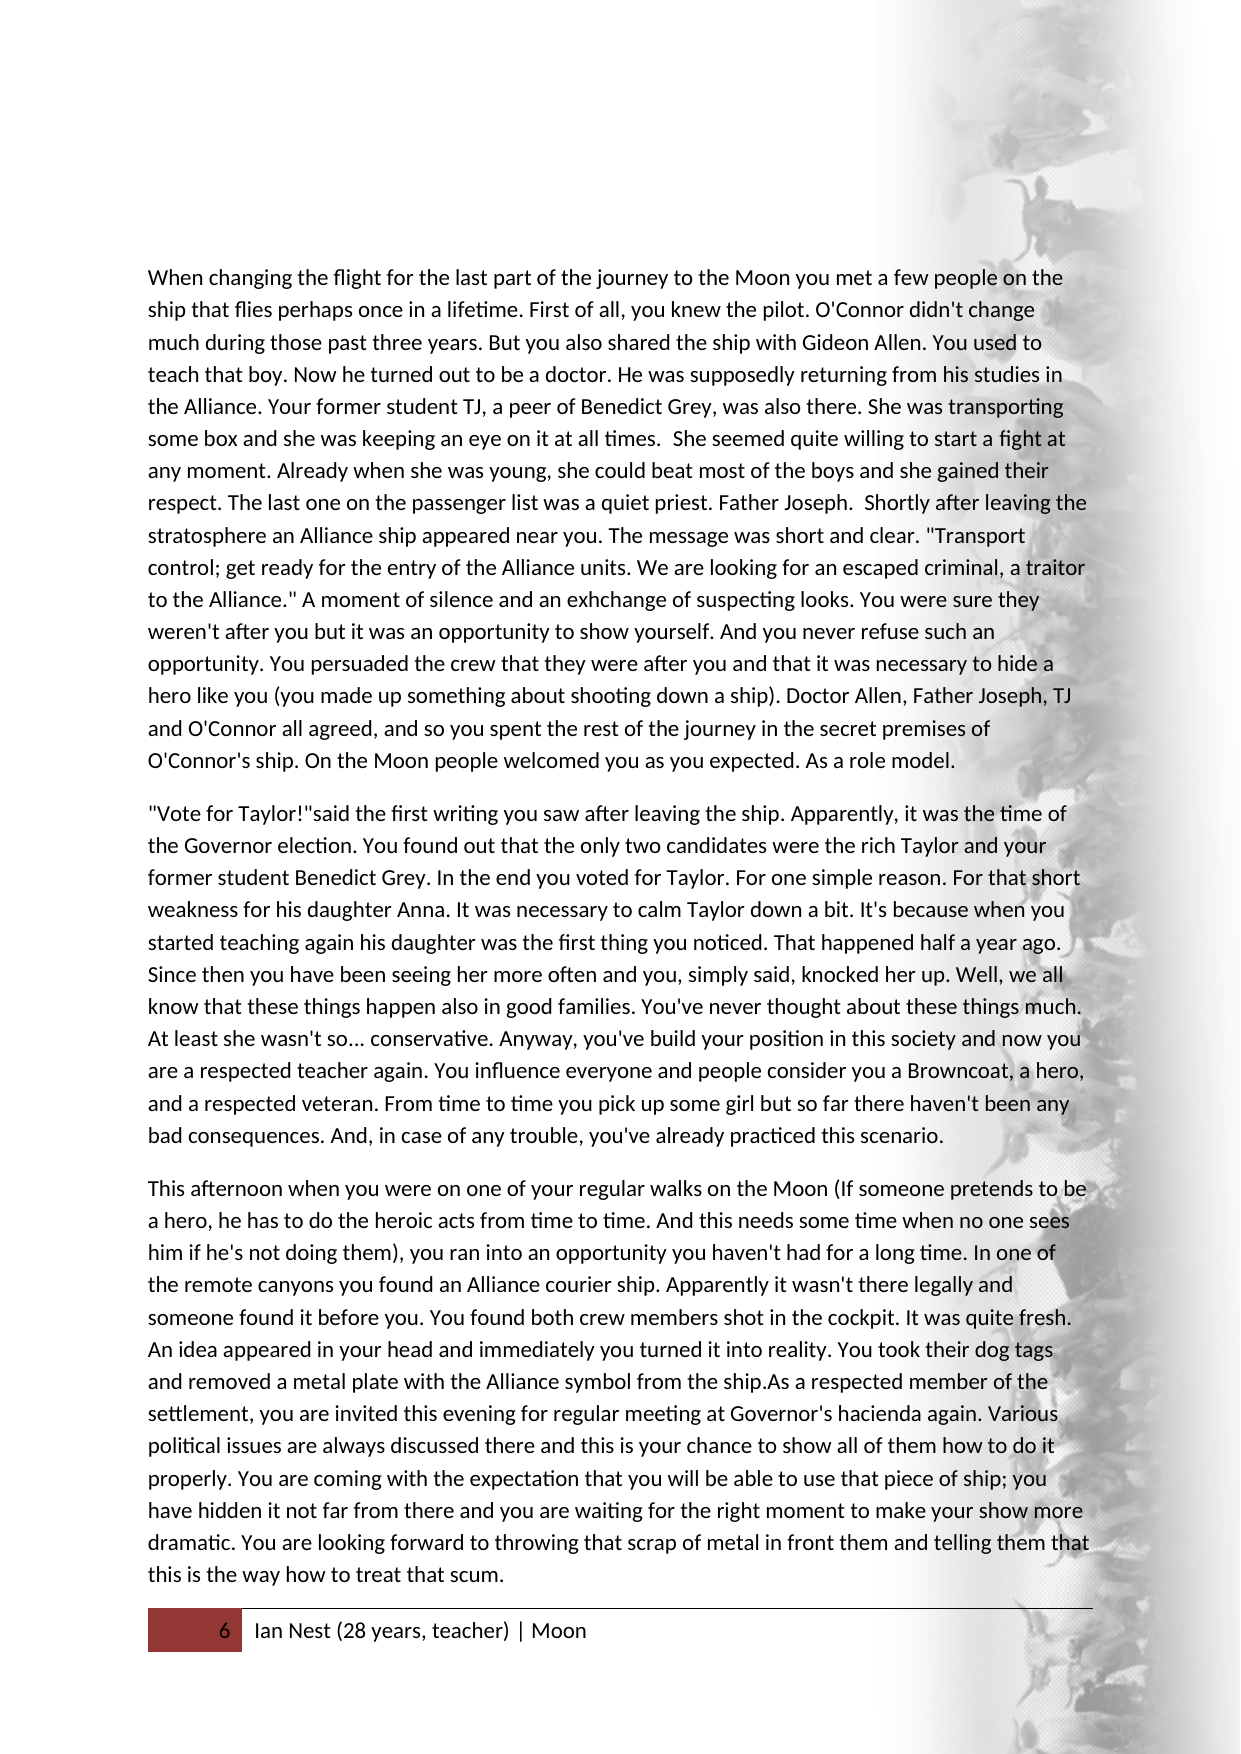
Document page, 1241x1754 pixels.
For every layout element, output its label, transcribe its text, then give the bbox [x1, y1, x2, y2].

text When changing the flight for the last part of the journey to the Moon you met a few people on the ship that flies perhaps once in a lifetime. First of all, you knew the pilot. O'Connor didn't change much during those past three years. But you also shared the ship with Gideon Allen. You used to teach that boy. Now he turned out to be a doctor. He was supposedly returning from his studies in the Alliance. Your former student TJ, a peer of Benedict Grey, was also there. She was transporting some box and she was keeping an eye on it at all times. She seemed quite willing to start a fight at any moment. Already when she was young, she could beat most of the boys and she gained their respect. The last one on the passenger list was a quiet priest. Father Joseph. Shortly after leaving the stratosphere an Alliance ship appeared near you. The message was short and clear. "Transport control; get ready for the entry of the Alliance units. We are looking for an escaped criminal, a traitor to the Alliance." A moment of silence and an exhchange of suspecting looks. You were sure they weren't after you but it was an opportunity to show yourself. And you never refuse such an opportunity. You persuaded the crew that they were after you and that it was necessary to hide a hero like you (you made up something about shooting down a ship). Doctor Allen, Father Joseph, TJ and O'Connor all agreed, and so you spent the rest of the journey in the secret premises of O'Connor's ship. On the Moon people welcomed you as you expected. As a role model. [148, 263, 1093, 774]
text "Vote for Taylor!"said the first writing you saw after leaving the ship. Apparently, it was the time of the Governor election. You found out that the only two candidates were the rich Taylor and your former student Benedict Grey. In the end you voted for Taylor. For one simple reason. For that short weakness for his daughter Anna. It was necessary to calm Taylor down a bit. It's because when you started teaching again his daughter was the first thing you noticed. That happened half a year ago. Since then you have been seeing her more often and you, simply said, knocked her up. Well, we all know that these things happen also in good families. You've never thought about these things much. At least she wasn't so... conservative. Anyway, you've build your position in this society and now you are a respected teacher again. You influence everyone and people consider you a Browncoat, a hero, and a respected veteran. From time to time you pick up some girl but so far there haven't been any bad consequences. And, in case of any trouble, you've already practiced this scenario. [148, 799, 1093, 1149]
text This afternoon when you were on one of your regular walks on the Moon (If someone pretends to be a hero, he has to do the heroic acts from time to time. And this needs some time when no one sees him if he's not doing them), you ran into an opportunity you haven't had for a long time. In one of the remote canyons you found an Alliance courier ship. Apparently it wasn't there legally and someone found it before you. You found both crew members shot in the cockpit. It was quite fresh. An idea appeared in your head and immediately you turned it into reality. You took their dog tags and removed a metal plate with the Alliance symbol from the ship.As a respected member of the settlement, you are invited this evening for regular meeting at Governor's hacienda again. Various political issues are always discussed there and this is your chance to show all of them how to do it properly. You are coming with the expectation that you will be able to use that piece of ship; you have hidden it not far from there and you are waiting for the right moment to make your show more dramatic. You are looking forward to throwing that scrap of metal in front them and telling them that this is the way how to treat that scum. [148, 1174, 1093, 1588]
picture [0, 0, 1241, 1754]
